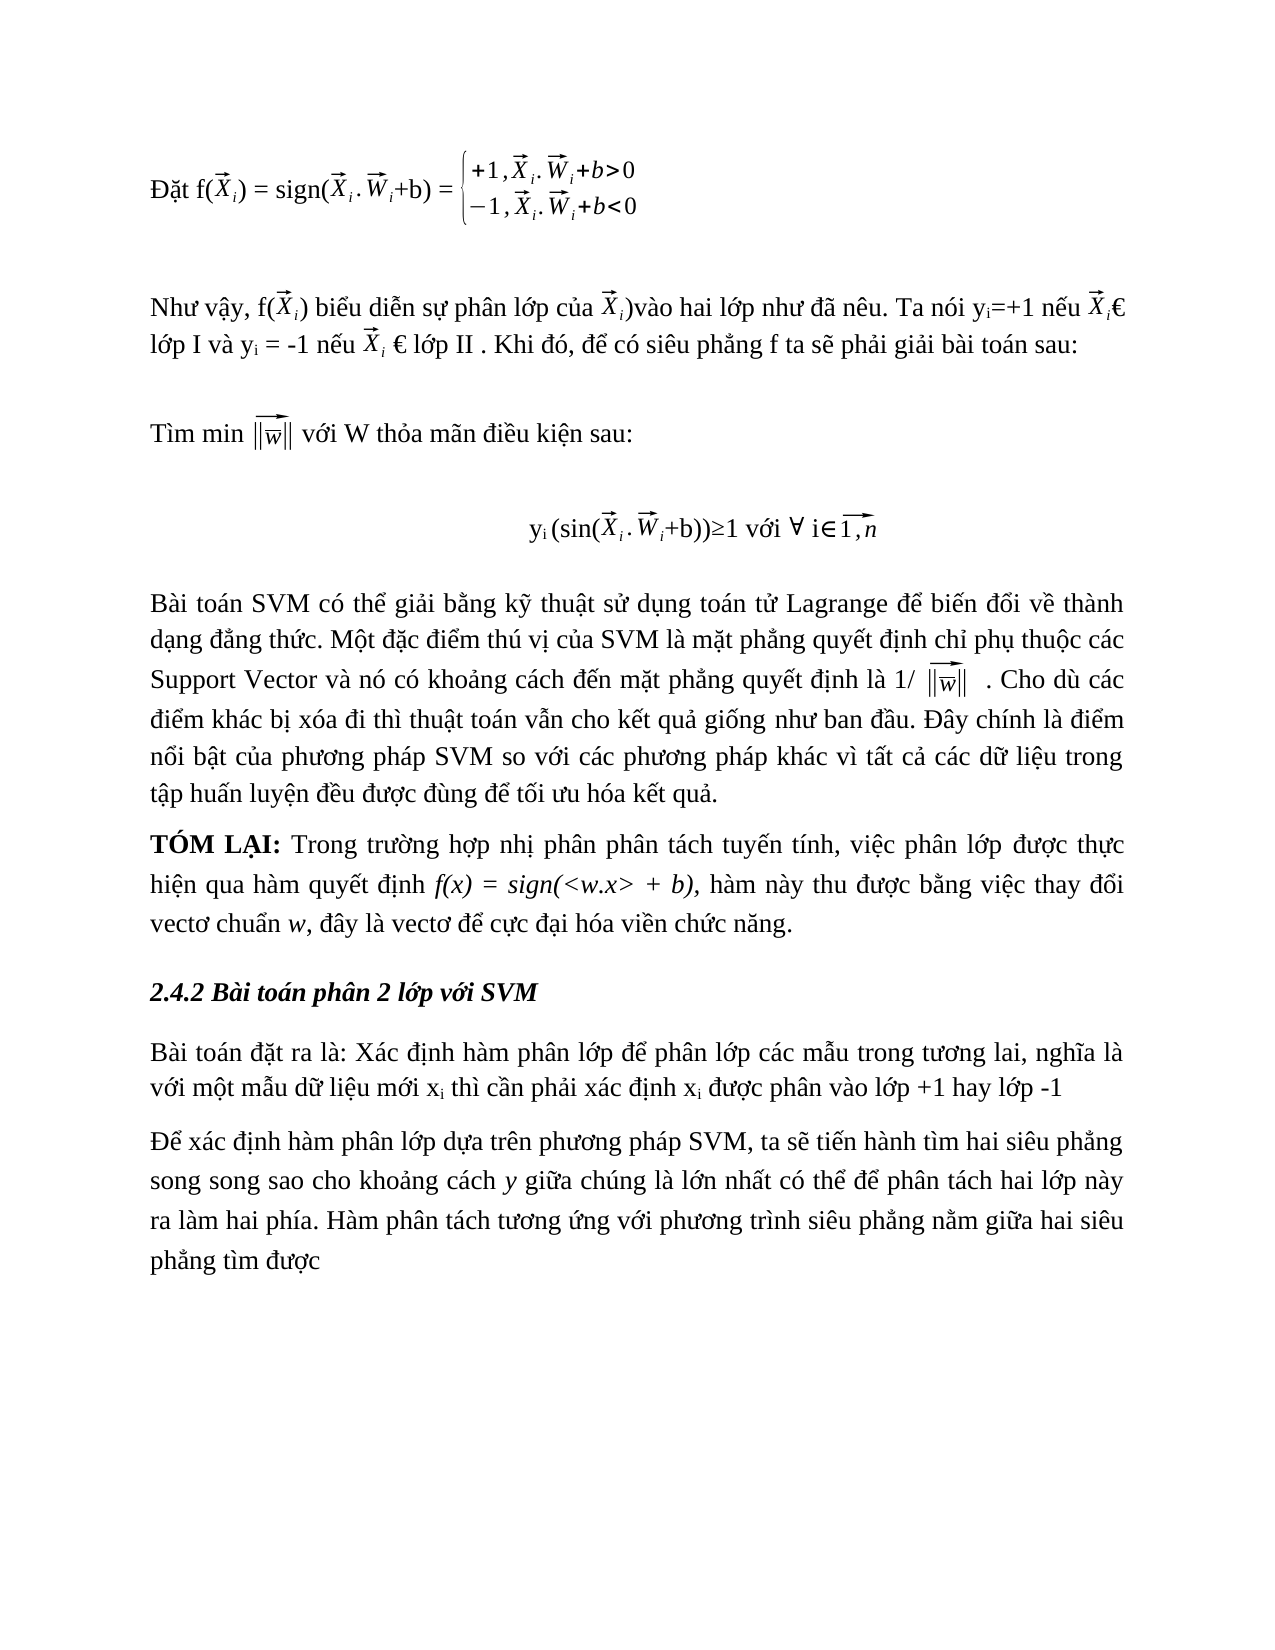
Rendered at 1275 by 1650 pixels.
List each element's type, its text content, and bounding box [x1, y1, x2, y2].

text Bài toán đặt ra là: Xác định hàm phân lớp để phân lớp các mẫu trong tương lai, nghĩa là với một mẫu dữ liệu mới xi thì cần phải xác định xi được phân vào lớp +1 hay lớp -1 [150, 1036, 1125, 1102]
text Như vậy, f() biểu diễn sự phân lớp của )vào hai lớp như đã nêu. Ta nói yi=+1 nếu € lớp I và yi = -1 nếu € lớp II . Khi đó, để có siêu phẳng f ta sẽ phải giải bài toán sau: [150, 289, 1125, 361]
text yi (sin(+b))1 với i [206, 510, 1125, 544]
text Để xác định hàm phân lớp dựa trên phương pháp SVM, ta sẽ tiến hành tìm hai siêu phẳng song song sao cho khoảng cách y giữa chúng là lớn nhất có thể để phân tách hai lớp này ra làm hai phía. Hàm phân tách tương ứng với phương trình siêu phẳng nằm giữa hai siêu phẳng tìm được [150, 1124, 1125, 1275]
text TÓM LẠI: Trong trường hợp nhị phân phân tách tuyến tính, việc phân lớp được thực hiện qua hàm quyết định f(x) = sign(<w.x> + b), hàm này thu được bằng việc thay đổi vectơ chuẩn w, đây là vectơ để cực đại hóa viền chức năng. [150, 828, 1125, 939]
subtitle 2.4.2 Bài toán phân 2 lớp với SVM [150, 976, 1125, 1007]
text Đặt f() = sign(+b) = [150, 150, 1125, 227]
text Bài toán SVM có thể giải bằng kỹ thuật sử dụng toán tử Lagrange để biến đổi về thành dạng đẳng thức. Một đặc điểm thú vị của SVM là mặt phẳng quyết định chỉ phụ thuộc các Support Vector và nó có khoảng cách đến mặt phẳng quyết định là 1/ . Cho dù các điểm khác bị xóa đi thì thuật toán vẫn cho kết quả giống như ban đầu. Đây chính là điểm nổi bật của phương pháp SVM so với các phương pháp khác vì tất cả các dữ liệu trong tập huấn luyện đều được đùng để tối ưu hóa kết quả. [150, 587, 1125, 808]
text Tìm min với W thỏa mãn điều kiện sau: [150, 413, 1125, 451]
